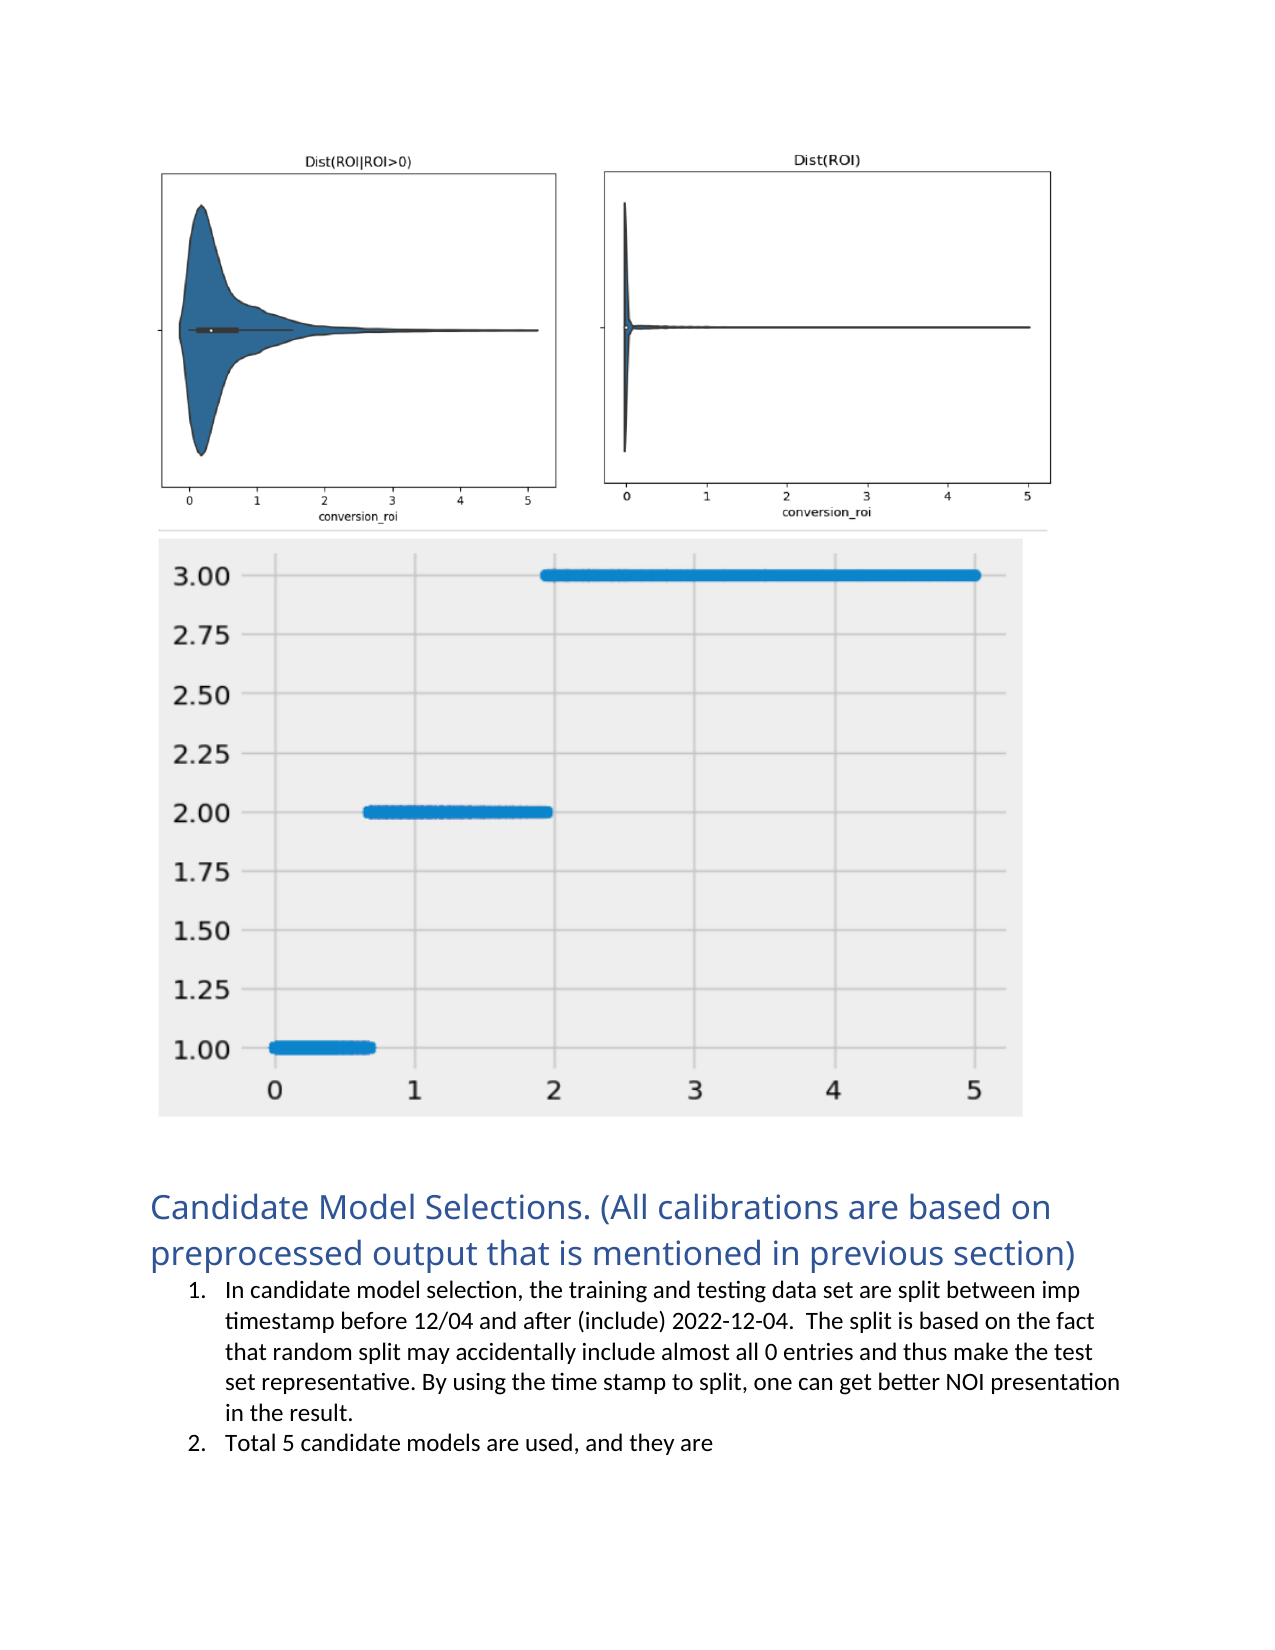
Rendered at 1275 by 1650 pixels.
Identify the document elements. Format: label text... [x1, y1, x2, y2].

subtitle Candidate Model Selections. (All calibrations are based on preprocessed output that is mentioned in previous section) [150, 1184, 1125, 1275]
list Total 5 candidate models are used, and they are [187, 1427, 1125, 1458]
list In candidate model selection, the training and testing data set are split between imp timestamp before 12/04 and after (include) 2022-12-04. The split is based on the fact that random split may accidentally include almost all 0 entries and thus make the test set representative. By using the time stamp to split, one can get better NOI presentation in the result. [187, 1275, 1125, 1427]
picture [150, 150, 1078, 1129]
